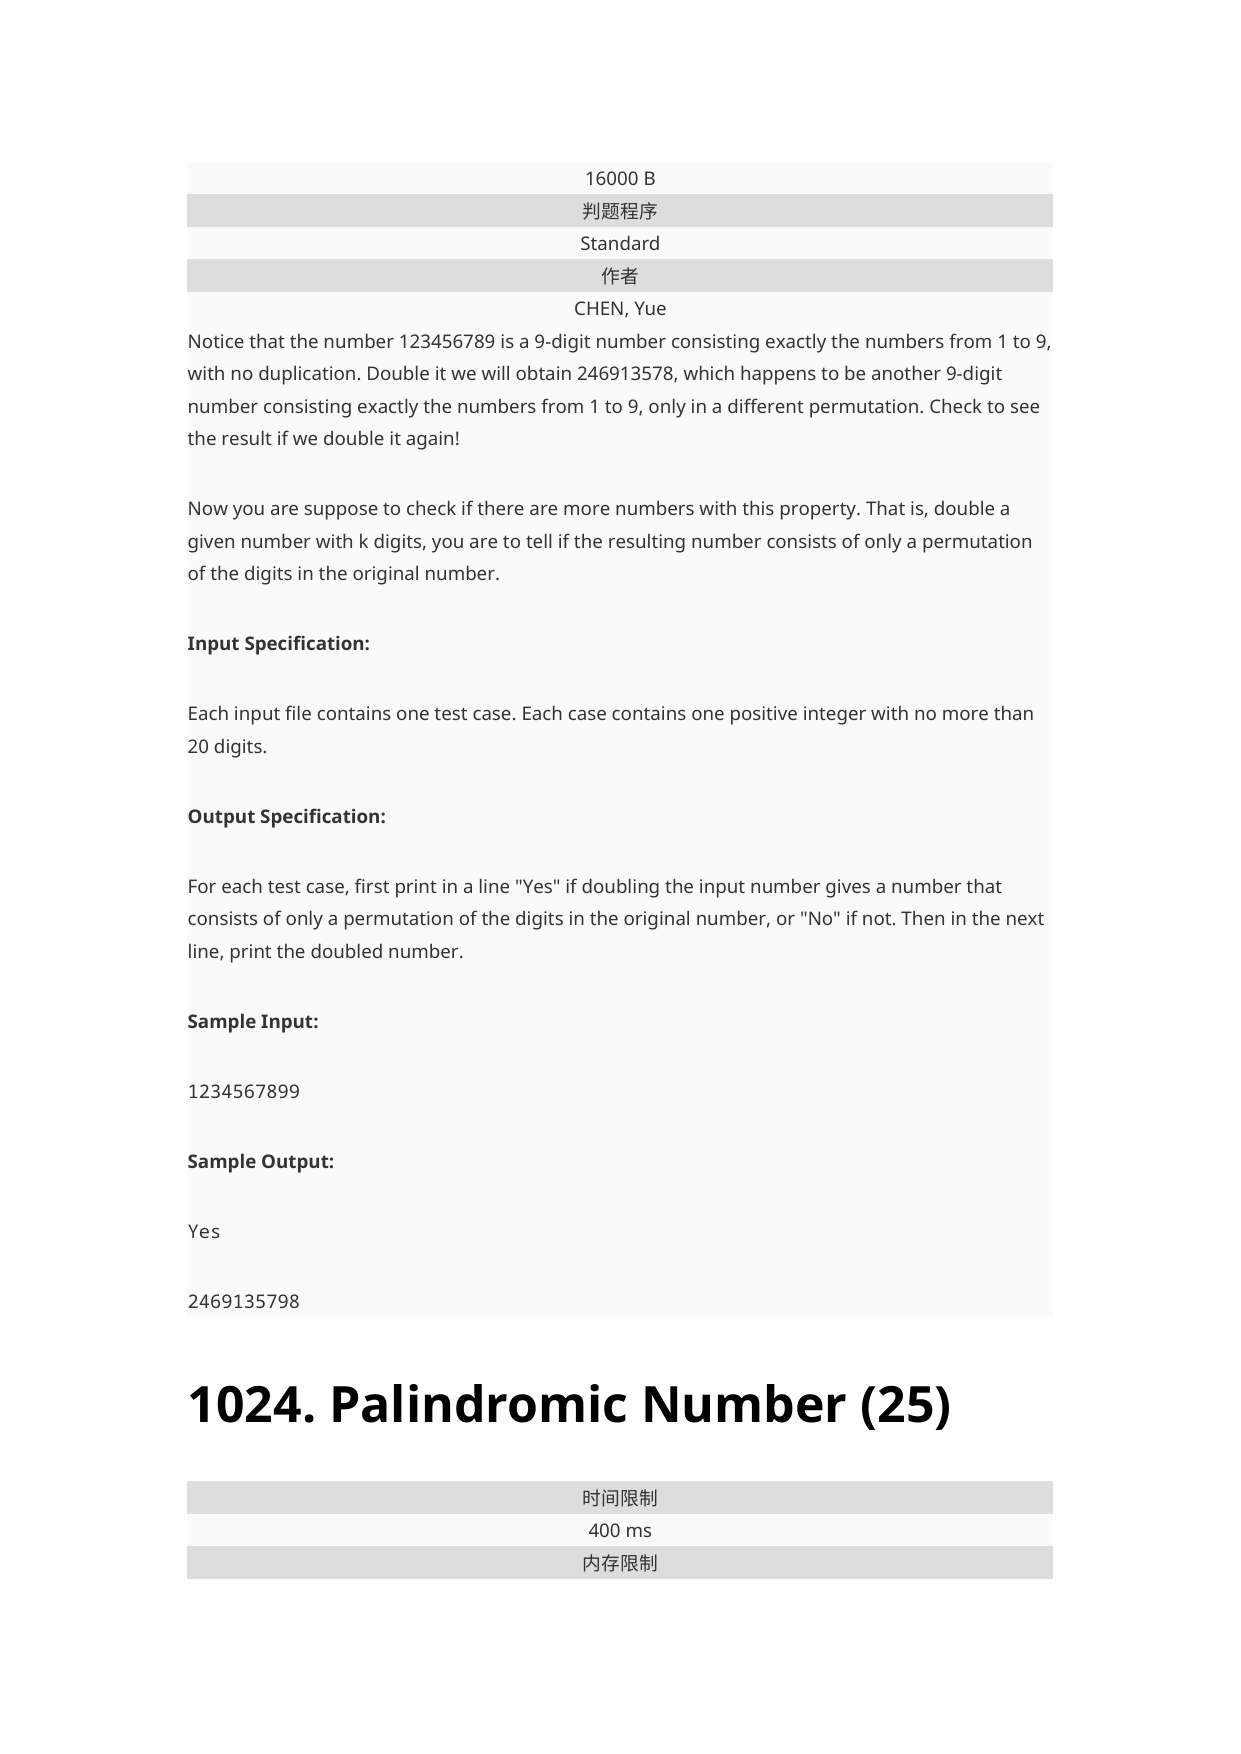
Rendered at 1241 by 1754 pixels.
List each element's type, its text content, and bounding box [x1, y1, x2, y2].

text 2469135798 [187, 1284, 1053, 1317]
text CHEN, Yue [187, 292, 1053, 324]
text 400 ms [187, 1514, 1053, 1546]
text 内存限制 [187, 1546, 1053, 1579]
text Output Specification: [187, 799, 1053, 832]
subtitle 1024. Palindromic Number (25) [187, 1354, 1053, 1452]
text Notice that the number 123456789 is a 9-digit number consisting exactly the numbers from 1 to 9, with no duplication. Double it we will obtain 246913578, which happens to be another 9-digit number consisting exactly the numbers from 1 to 9, only in a different permutation. Check to see the result if we double it again! [187, 324, 1053, 454]
text Input Specification: [187, 627, 1053, 659]
text 判题程序 [187, 194, 1053, 227]
text Sample Output: [187, 1144, 1053, 1177]
text Each input file contains one test case. Each case contains one positive integer with no more than 20 digits. [187, 697, 1053, 762]
text For each test case, first print in a line "Yes" if doubling the input number gives a number that consists of only a permutation of the digits in the original number, or "No" if not. Then in the next line, print the doubled number. [187, 869, 1053, 967]
text Now you are suppose to check if there are more numbers with this property. That is, double a given number with k digits, you are to tell if the resulting number consists of only a permutation of the digits in the original number. [187, 492, 1053, 589]
text 时间限制 [187, 1481, 1053, 1514]
text 16000 B [187, 162, 1053, 194]
text Yes [187, 1214, 1053, 1247]
text Standard [187, 227, 1053, 259]
text Sample Input: [187, 1004, 1053, 1037]
text 1234567899 [187, 1074, 1053, 1107]
text 作者 [187, 259, 1053, 292]
